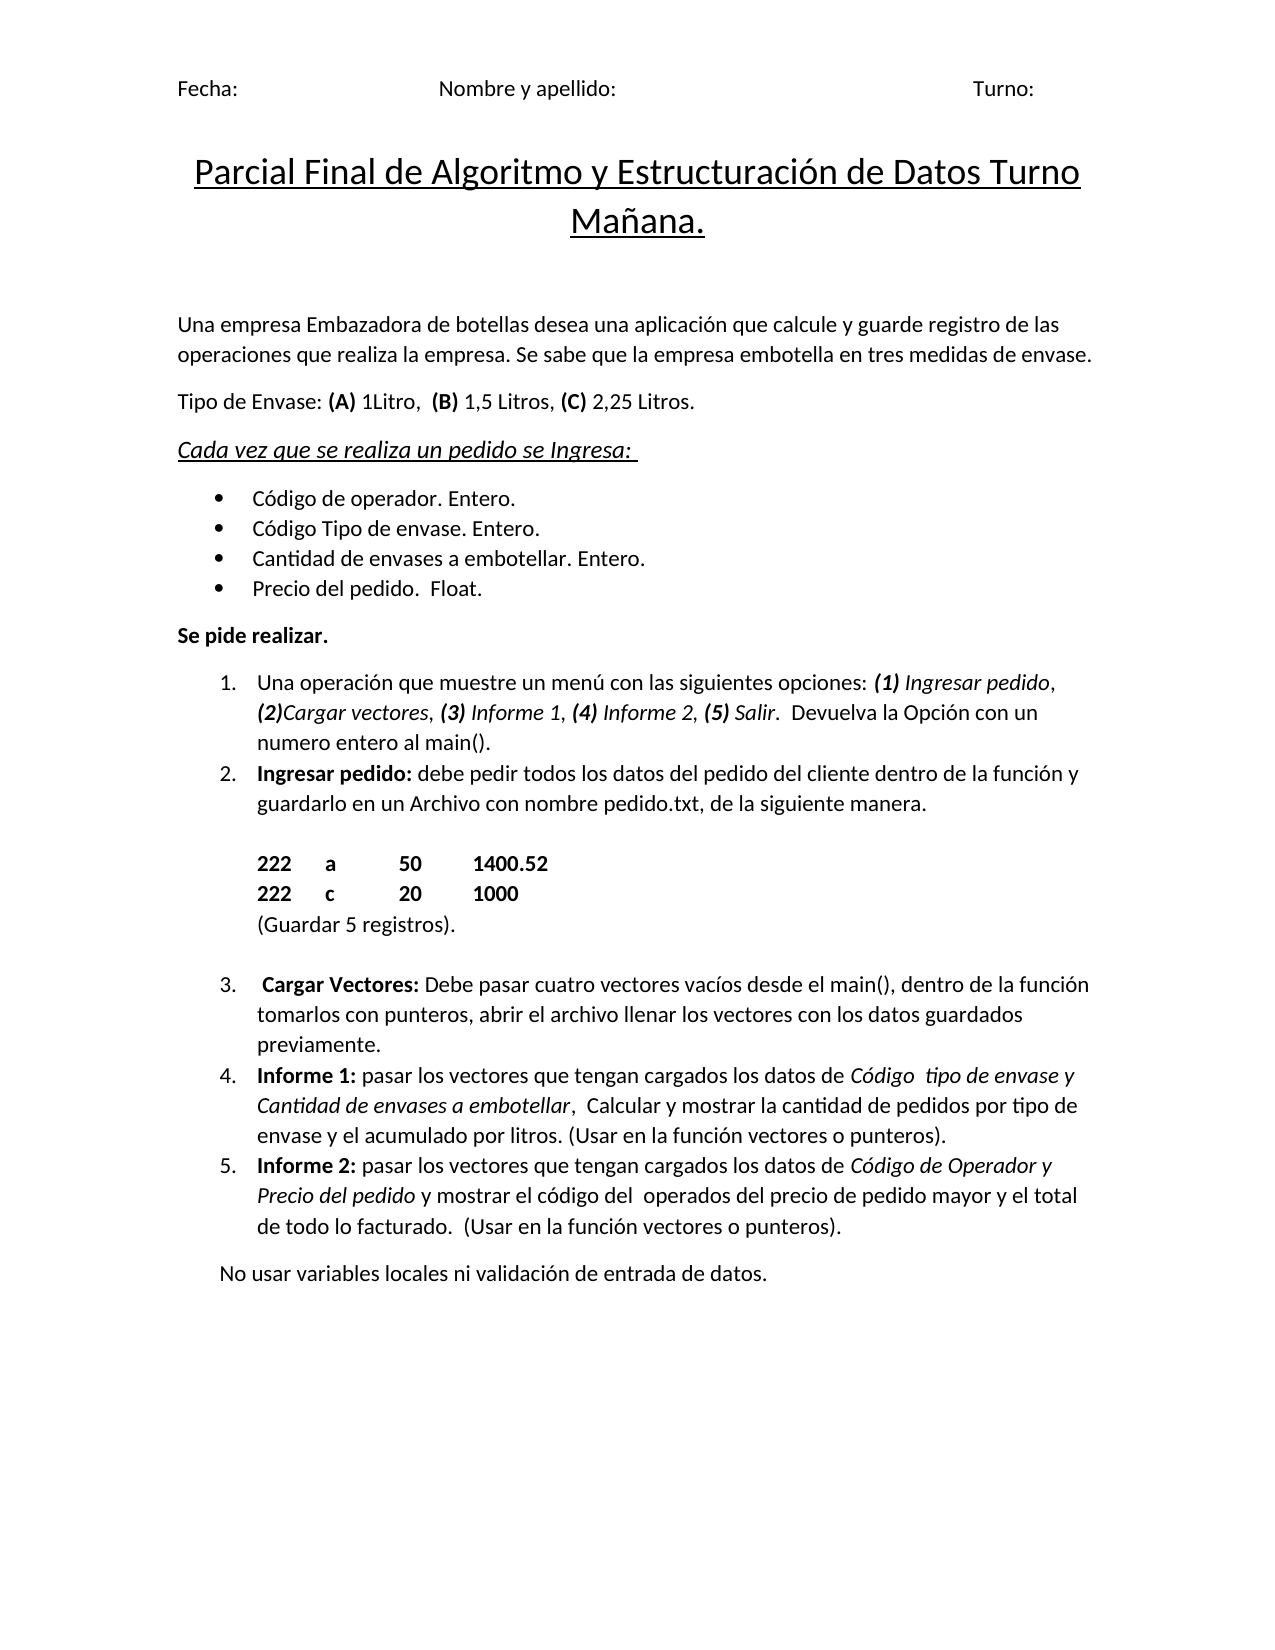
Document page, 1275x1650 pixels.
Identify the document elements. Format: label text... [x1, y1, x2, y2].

list Informe 2: pasar los vectores que tengan cargados los datos de Código de Operador y Precio del pedido y mostrar el código del operados del precio de pedido mayor y el total de todo lo facturado. (Usar en la función vectores o punteros). [219, 1151, 1098, 1240]
text Cada vez que se realiza un pedido se Ingresa: [177, 434, 1098, 464]
list Informe 1: pasar los vectores que tengan cargados los datos de Código tipo de envase y Cantidad de envases a embotellar, Calcular y mostrar la cantidad de pedidos por tipo de envase y el acumulado por litros. (Usar en la función vectores o punteros). [219, 1061, 1098, 1149]
list Precio del pedido. Float. [215, 574, 1098, 602]
text Se pide realizar. [177, 621, 1098, 649]
list 222 a 50 1400.52 [257, 849, 1098, 877]
list Una operación que muestre un menú con las siguientes opciones: (1) Ingresar pedido, (2)Cargar vectores, (3) Informe 1, (4) Informe 2, (5) Salir. Devuelva la Opción con un numero entero al main(). [219, 668, 1098, 756]
list (Guardar 5 registros). [257, 910, 1098, 938]
list Código Tipo de envase. Entero. [215, 514, 1098, 542]
list 222 c 20 1000 [257, 879, 1098, 907]
text Tipo de Envase: (A) 1Litro, (B) 1,5 Litros, (C) 2,25 Litros. [177, 387, 1098, 415]
list Cargar Vectores: Debe pasar cuatro vectores vacíos desde el main(), dentro de la función tomarlos con punteros, abrir el archivo llenar los vectores con los datos guardados previamente. [219, 970, 1098, 1058]
text No usar variables locales ni validación de entrada de datos. [219, 1259, 1098, 1287]
text Una empresa Embazadora de botellas desea una aplicación que calcule y guarde registro de las operaciones que realiza la empresa. Se sabe que la empresa embotella en tres medidas de envase. [177, 310, 1098, 368]
list Cantidad de envases a embotellar. Entero. [215, 544, 1098, 572]
text Parcial Final de Algoritmo y Estructuración de Datos Turno Mañana. [177, 148, 1098, 243]
list Ingresar pedido: debe pedir todos los datos del pedido del cliente dentro de la función y guardarlo en un Archivo con nombre pedido.txt, de la siguiente manera. [219, 759, 1098, 817]
list Código de operador. Entero. [215, 484, 1098, 512]
